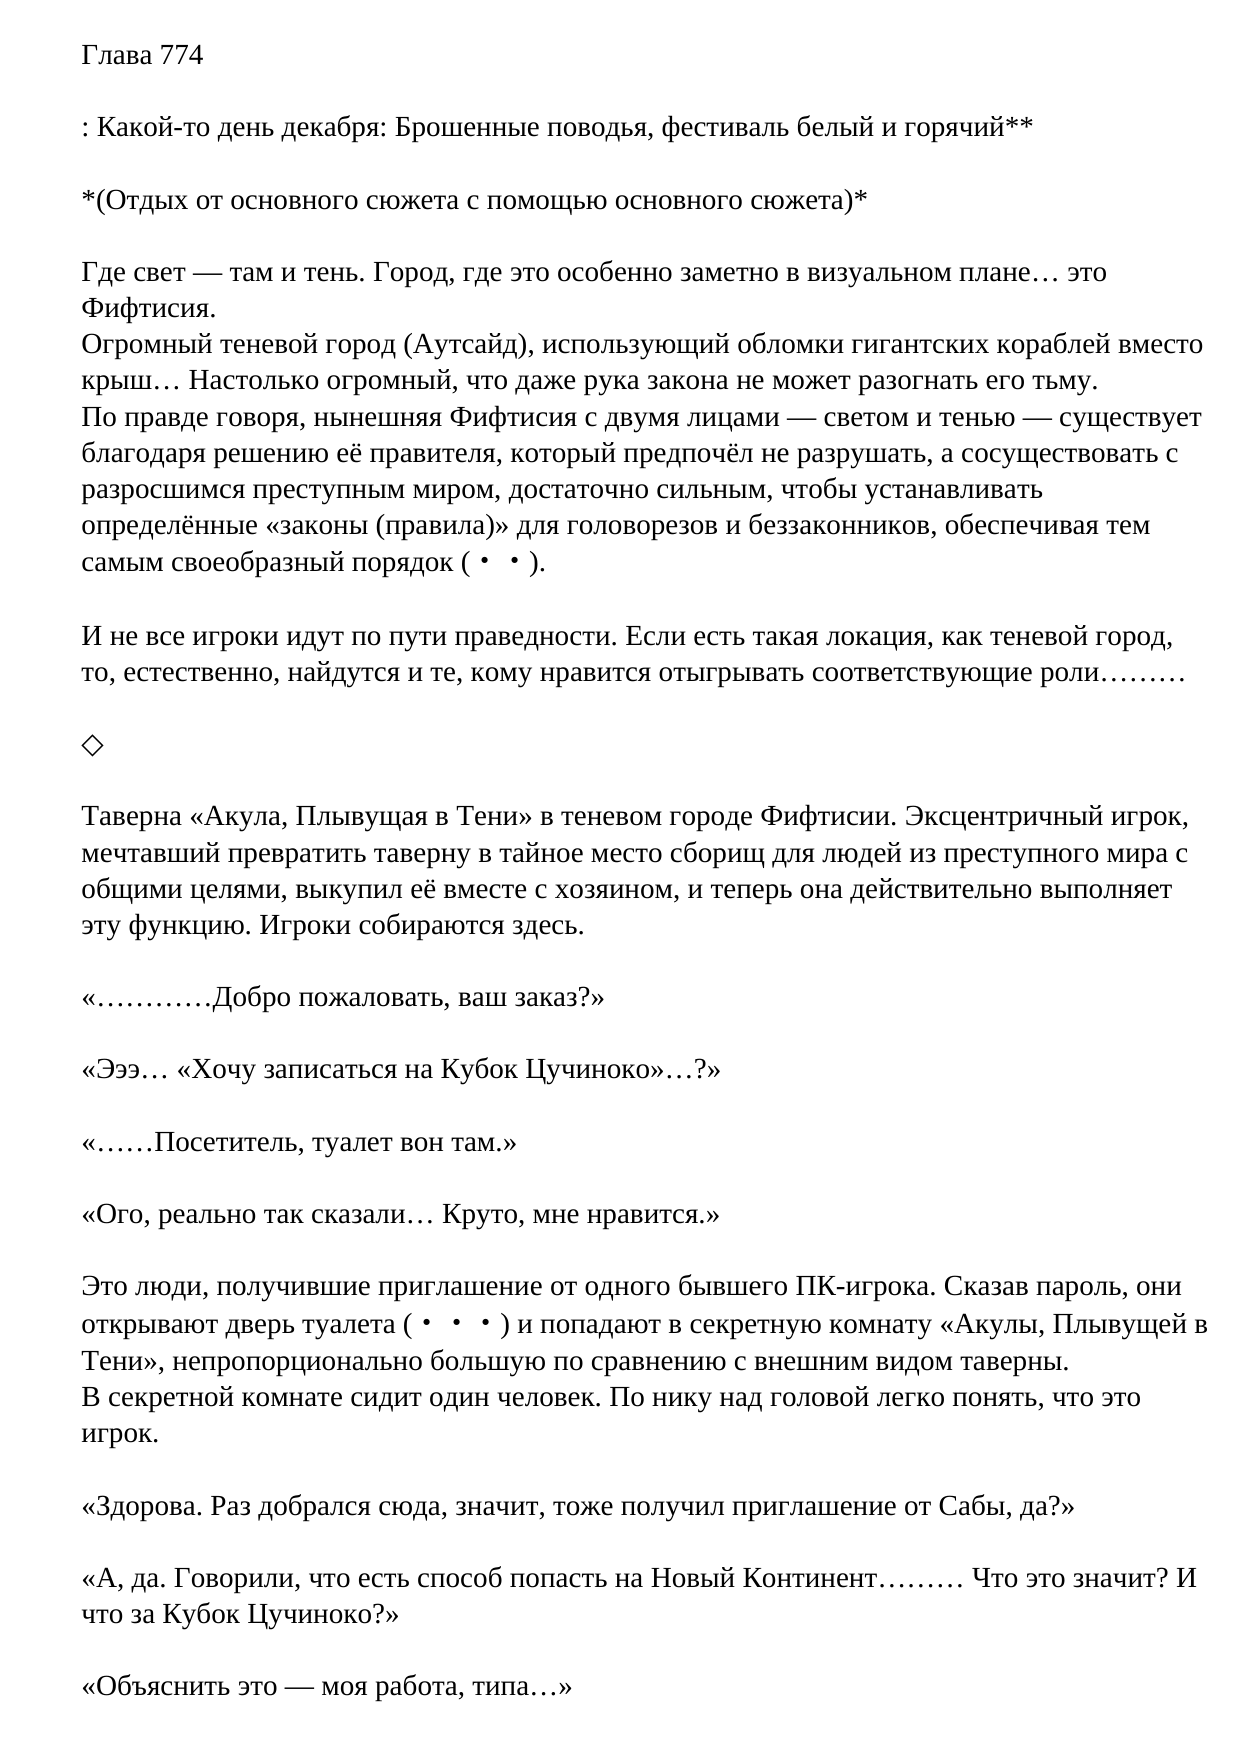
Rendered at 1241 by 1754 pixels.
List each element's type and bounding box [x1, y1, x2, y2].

text [81, 37, 1215, 1738]
